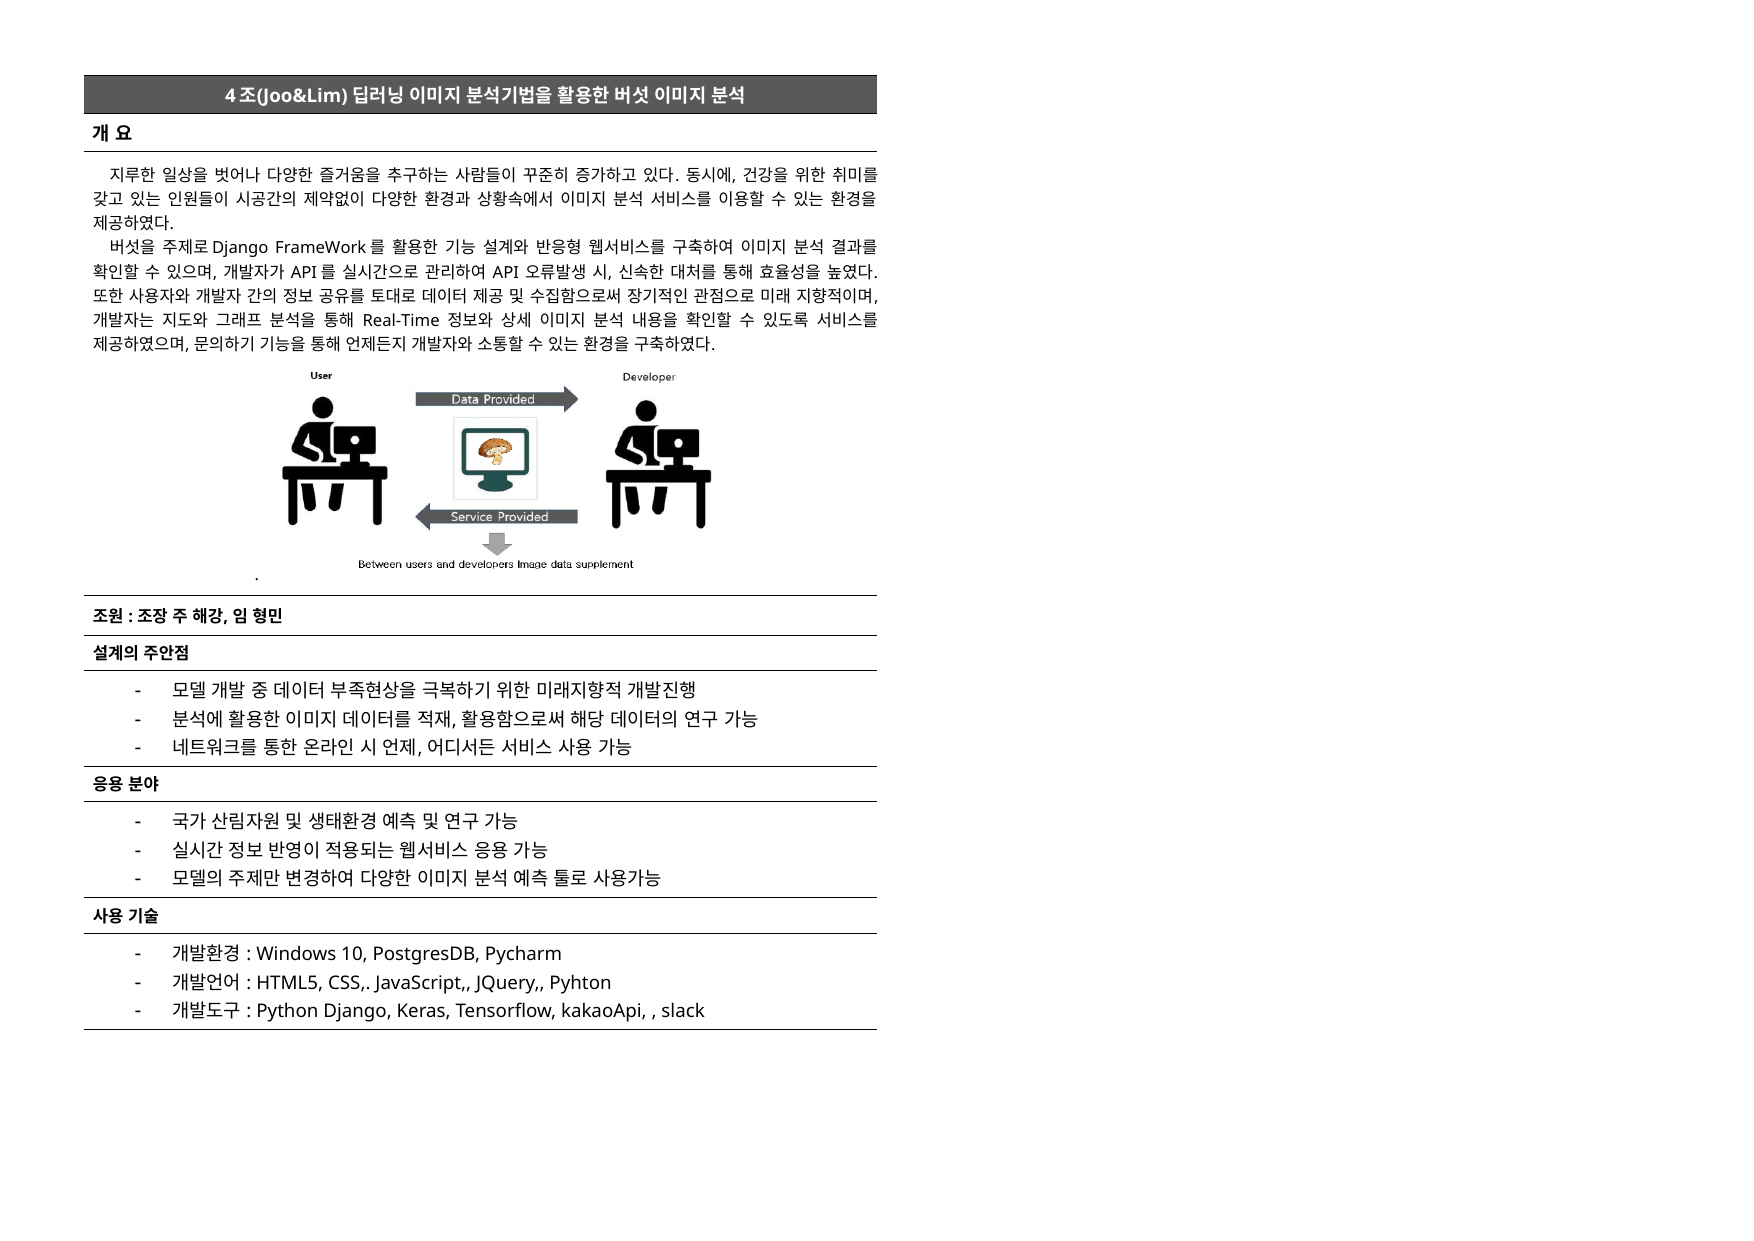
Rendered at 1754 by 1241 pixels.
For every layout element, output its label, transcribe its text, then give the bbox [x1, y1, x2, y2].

table_cell 사용 기술 [84, 898, 877, 933]
table_cell 지루한 일상을 벗어나 다양한 즐거움을 추구하는 사람들이 꾸준히 증가하고 있다. 동시에, 건강을 위한 취미를 갖고 있는 인원들이 시공간의 제약없이 다양한 환경과 상황속에서 이미지 분석 서비스를 이용할 수 있는 환경을 제공하였다. 버섯을 주제로Django FrameWork를 활용한 기능 설계와 반응형 웹서비스를 구축하여 이미지 분석 결과를 확인할 수 있으며, 개발자가 API를 실시간으로 관리하여 API 오류발생 시, 신속한 대처를 통해 효율성을 높였다. 또한 사용자와 개발자 간의 정보 공유를 토대로 데이터 제공 및 수집함으로써 장기적인 관점으로 미래 지향적이며, 개발자는 지도와 그래프 분석을 통해 Real-Time 정보와 상세 이미지 분석 내용을 확인할 수 있도록 서비스를 제공하였으며, 문의하기 기능을 통해 언제든지 개발자와 소통할 수 있는 환경을 구축하였다. . [84, 152, 877, 595]
table_cell 응용 분야 [84, 767, 877, 801]
table_cell 국가 산림자원 및 생태환경 예측 및 연구 가능 실시간 정보 반영이 적용되는 웹서비스 응용 가능 모델의 주제만 변경하여 다양한 이미지 분석 예측 툴로 사용가능 [84, 802, 877, 897]
table_cell 설계의 주안점 [84, 636, 877, 669]
picture [263, 355, 717, 581]
table_cell 조원 : 조장 주 해강, 임 형민 [84, 596, 877, 635]
table_header 4조(Joo&Lim) 딥러닝 이미지 분석기법을 활용한 버섯 이미지 분석 [84, 76, 877, 113]
table_cell 개 요 [84, 114, 877, 151]
table_cell 모델 개발 중 데이터 부족현상을 극복하기 위한 미래지향적 개발진행 분석에 활용한 이미지 데이터를 적재, 활용함으로써 해당 데이터의 연구 가능 네트워크를 통한 온라인 시 언제, 어디서든 서비스 사용 가능 [84, 671, 877, 766]
table_cell 개발환경 : Windows 10, PostgresDB, Pycharm 개발언어 : HTML5, CSS,. JavaScript,, JQuery,, Pyhton 개발도구 : Python Django, Keras, Tensorflow, kakaoApi, , slack [84, 934, 877, 1029]
